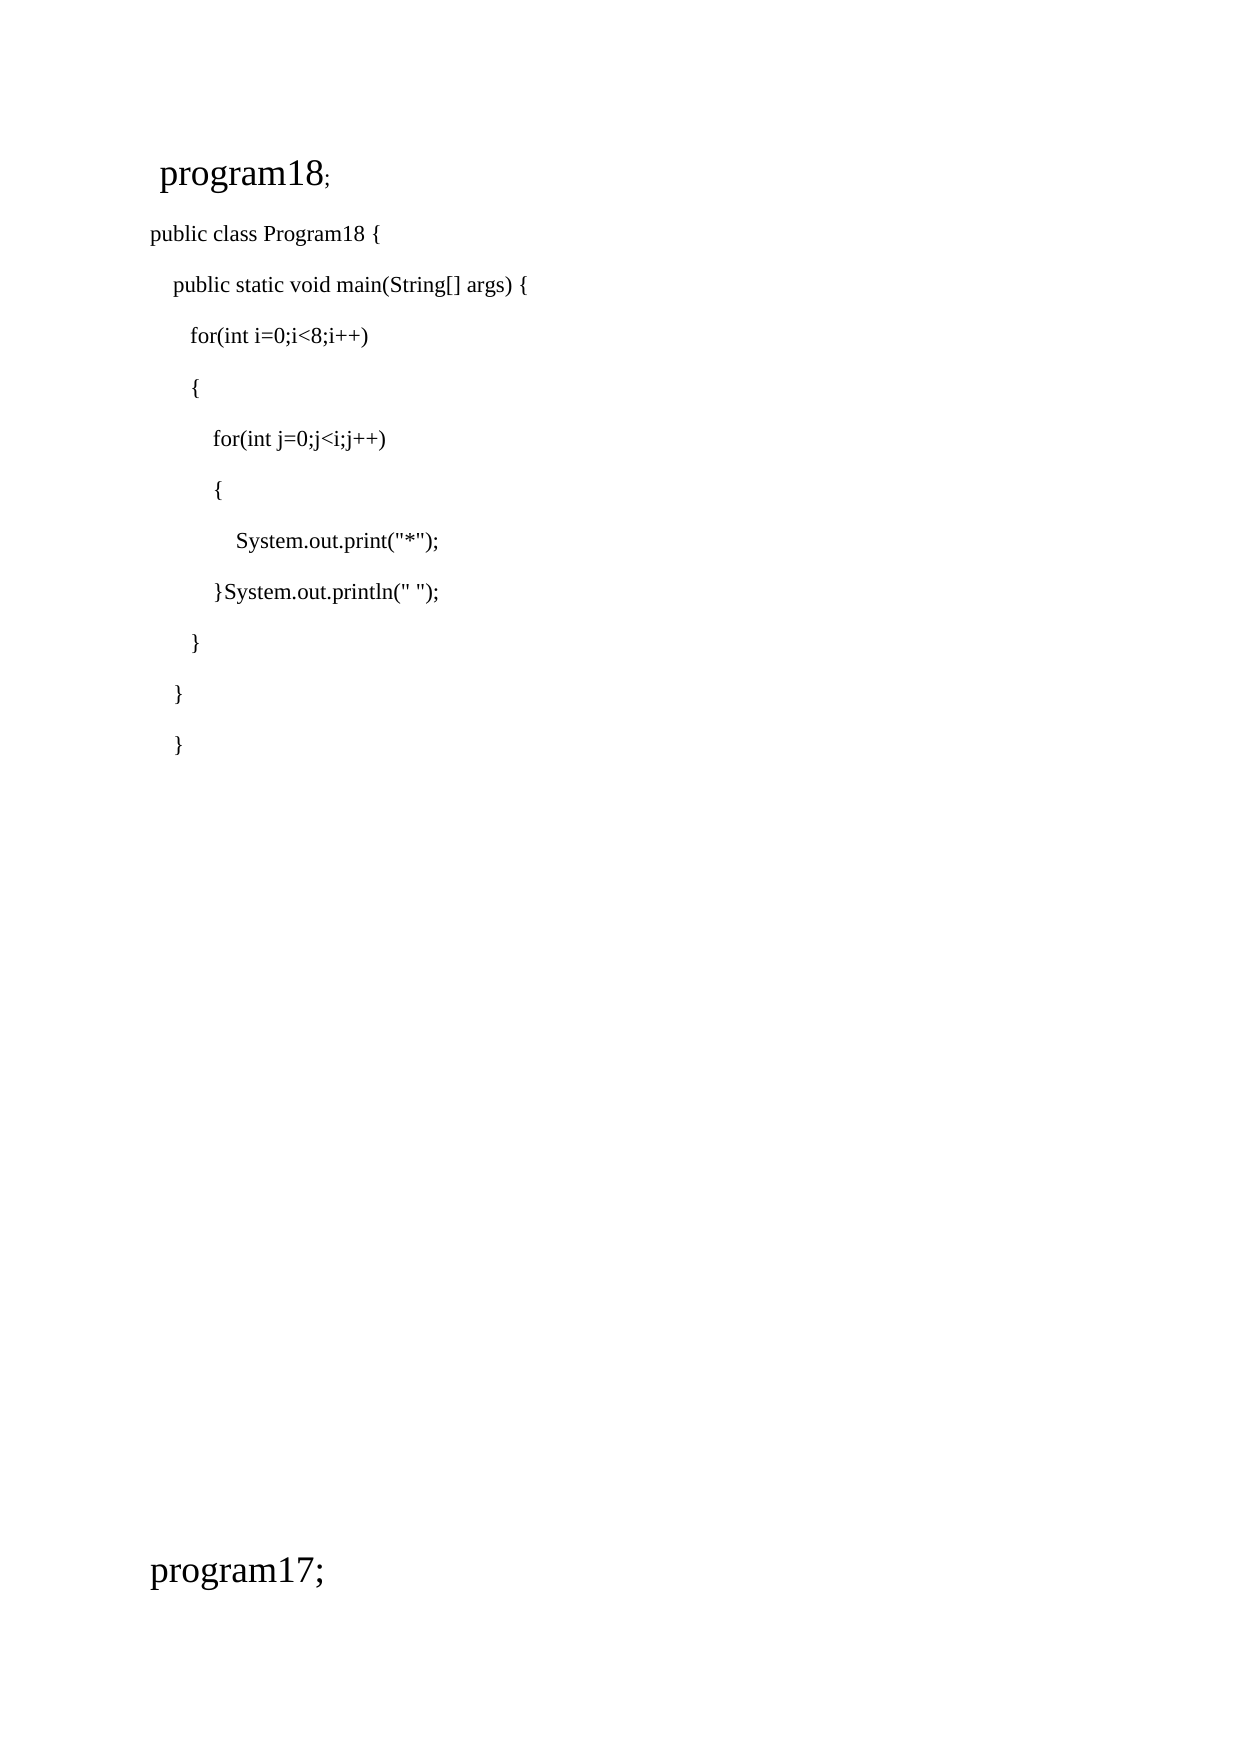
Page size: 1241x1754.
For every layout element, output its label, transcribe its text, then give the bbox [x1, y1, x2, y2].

text } [150, 629, 1090, 655]
text System.out.print("*"); [150, 527, 1090, 553]
text public static void main(String[] args) { [150, 271, 1090, 298]
text for(int j=0;j<i;j++) [150, 424, 1090, 451]
text for(int i=0;i<8;i++) [150, 322, 1090, 349]
text } [150, 731, 1090, 757]
text { [150, 476, 1090, 502]
text program17; [150, 1547, 1090, 1591]
text } [150, 680, 1090, 706]
text public class Program18 { [150, 220, 1090, 247]
text program18; [150, 150, 1090, 193]
text { [150, 373, 1090, 400]
text }System.out.println(" "); [150, 578, 1090, 604]
